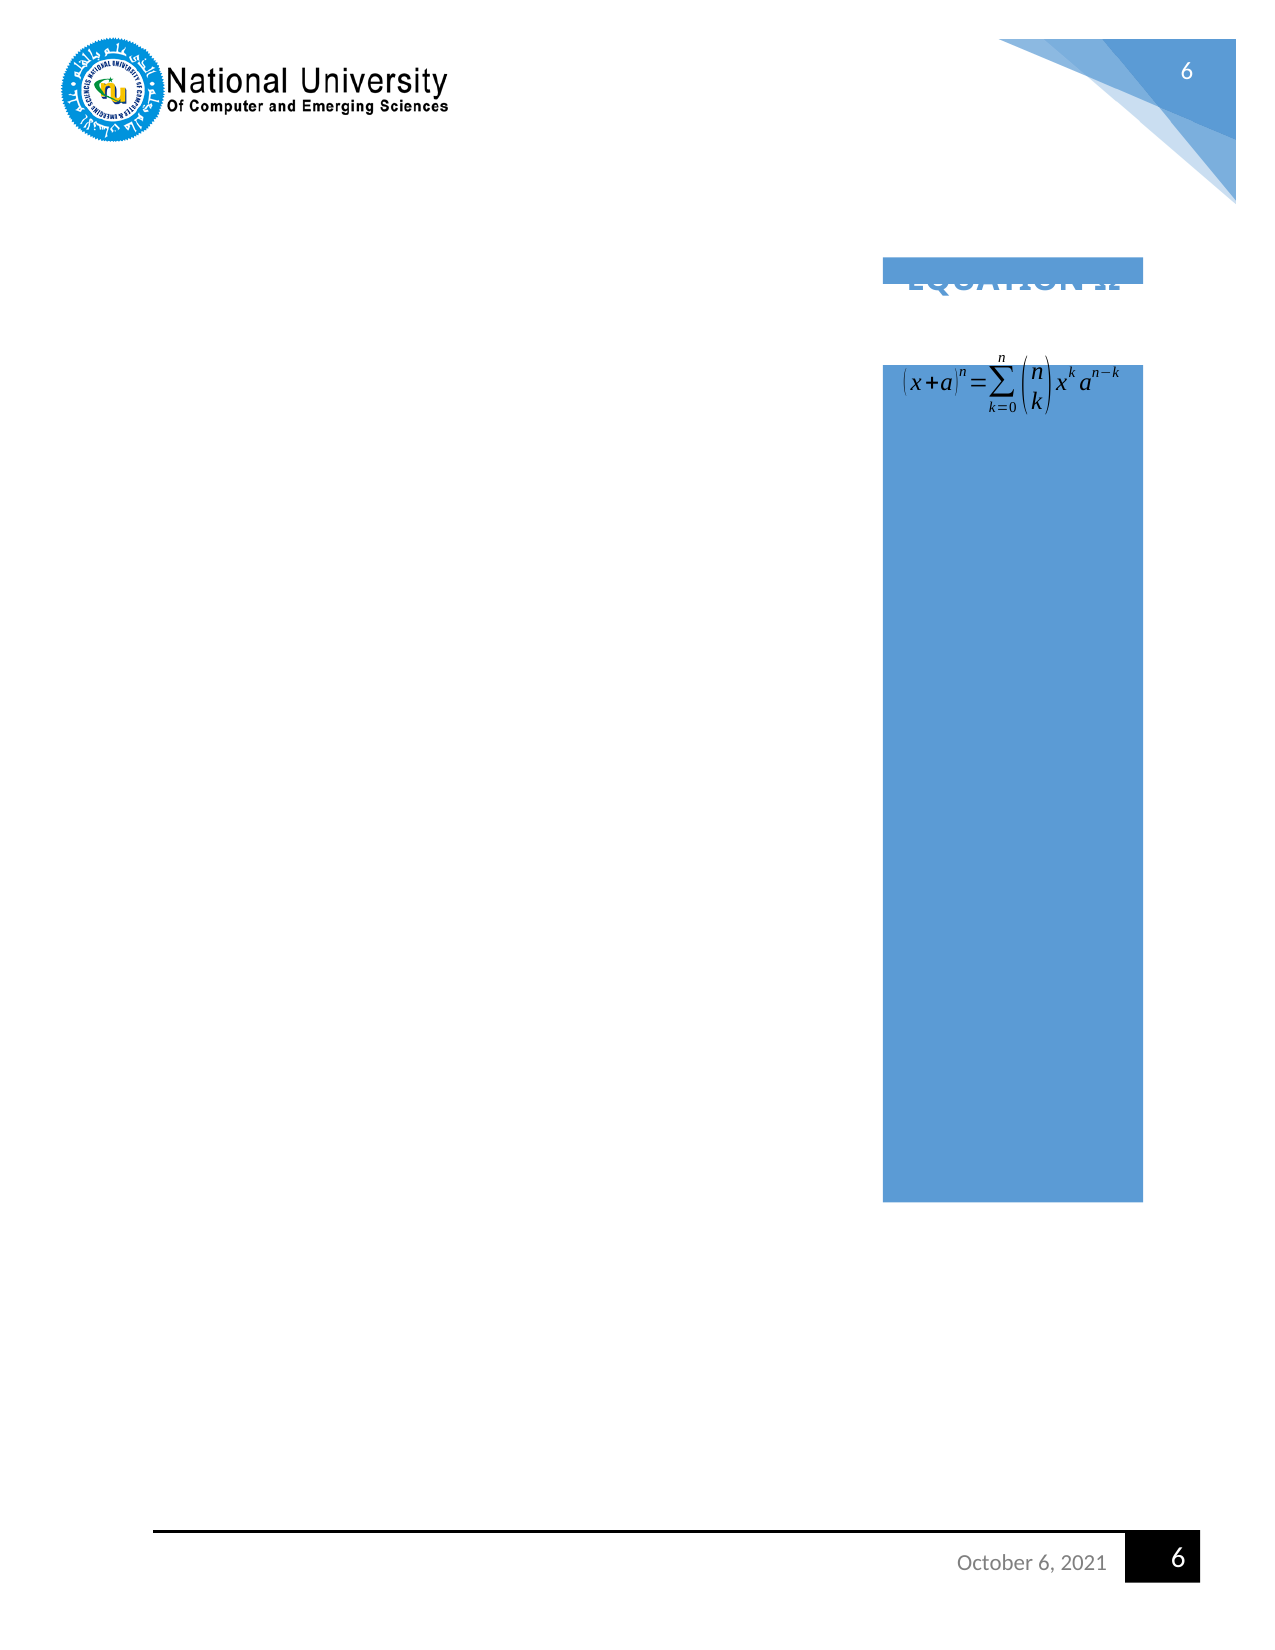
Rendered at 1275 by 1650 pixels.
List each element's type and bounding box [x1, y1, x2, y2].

picture [105, 47, 126, 56]
picture [76, 103, 83, 111]
picture [125, 123, 133, 129]
picture [149, 89, 155, 101]
picture [74, 71, 81, 78]
picture [145, 68, 154, 74]
picture [82, 53, 145, 121]
picture [115, 37, 460, 142]
picture [81, 53, 90, 69]
picture [143, 104, 152, 111]
picture [138, 61, 145, 70]
picture [59, 37, 112, 142]
picture [85, 120, 108, 129]
picture [997, 39, 1236, 205]
